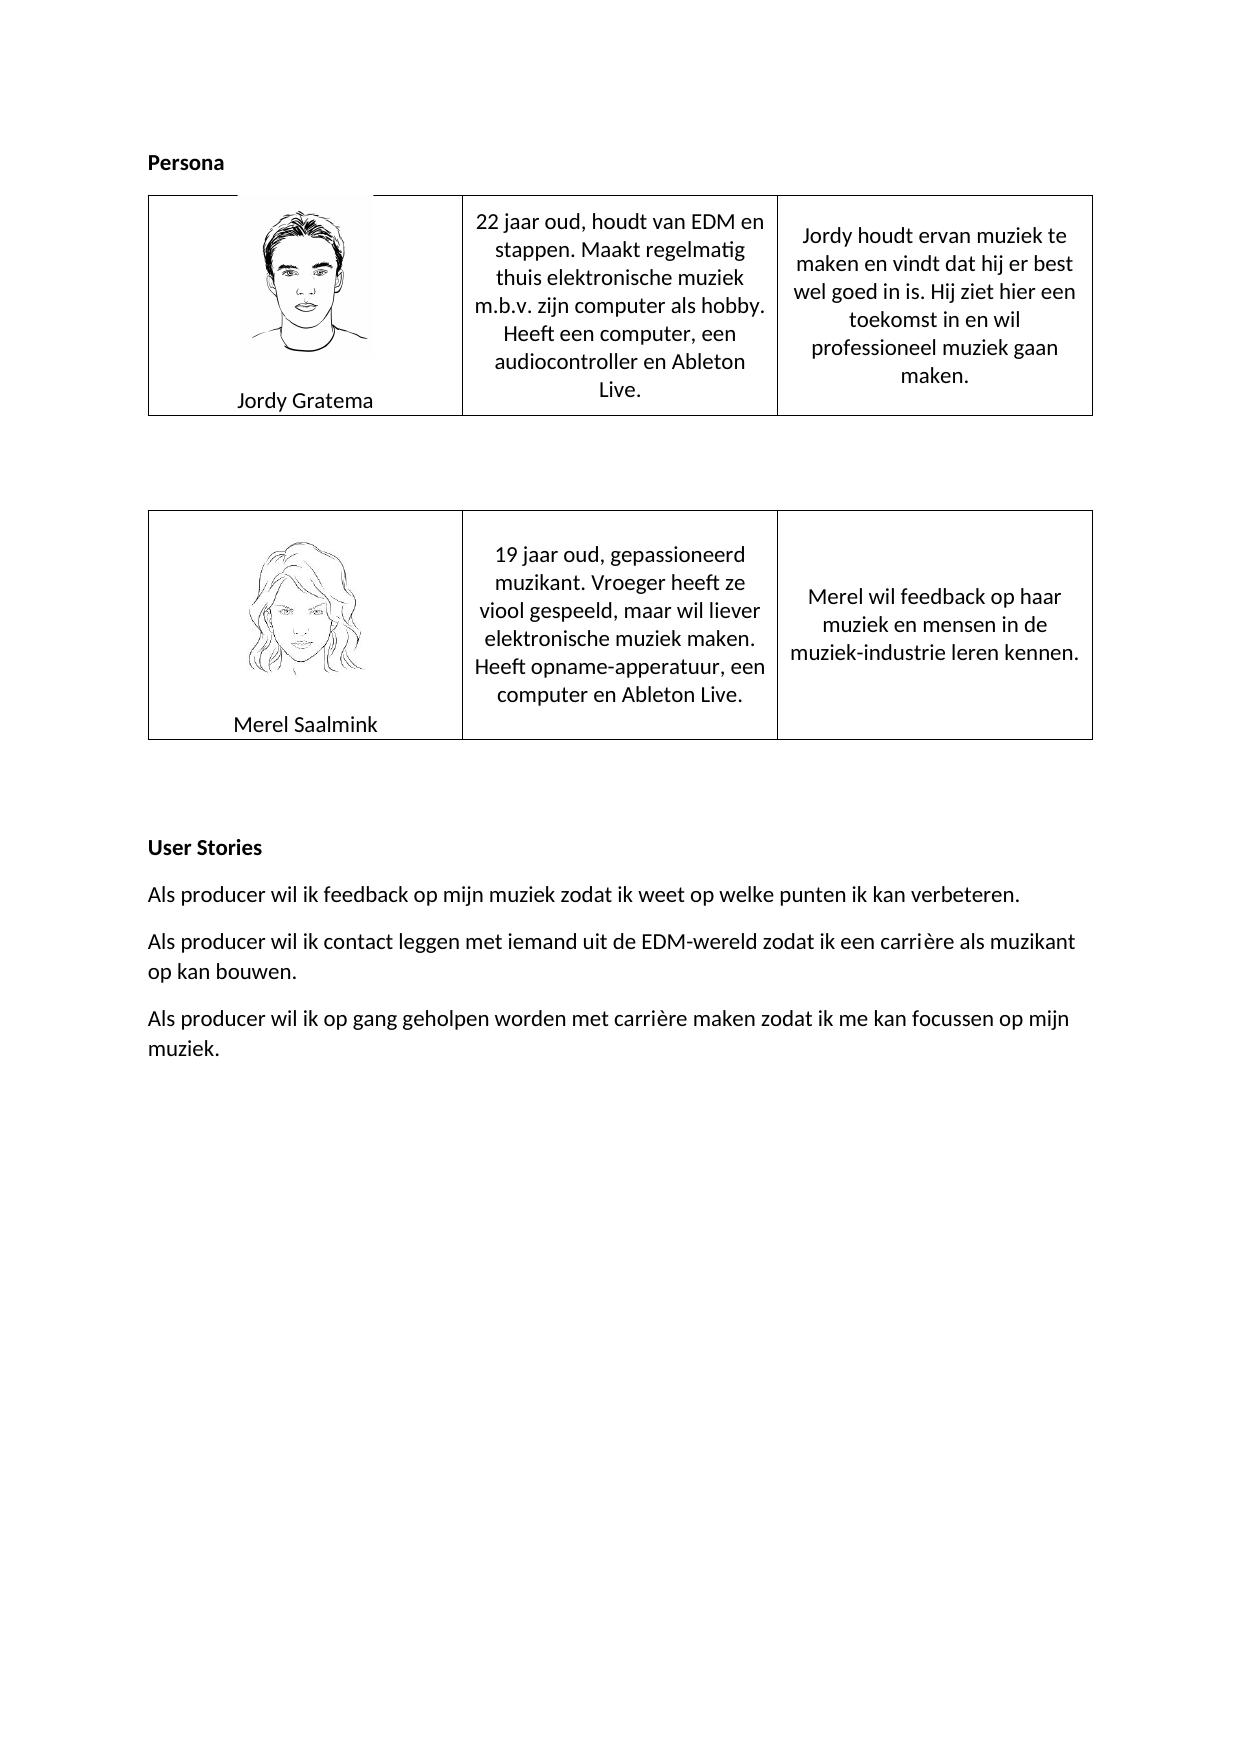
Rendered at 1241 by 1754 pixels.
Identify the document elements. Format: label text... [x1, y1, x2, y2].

picture [237, 195, 374, 359]
text Als producer wil ik op gang geholpen worden met carrière maken zodat ik me kan focussen op mijn muziek. [148, 1004, 1093, 1062]
table_header 22 jaar oud, houdt van EDM en stappen. Maakt regelmatig thuis elektronische muziek m.b.v. zijn computer als hobby. Heeft een computer, een audiocontroller en Ableton Live. [463, 196, 777, 415]
table_header Merel Saalmink [149, 511, 462, 738]
table_header Jordy Gratema [149, 196, 462, 415]
table_header Merel wil feedback op haar muziek en mensen in de muziek-industrie leren kennen. [778, 511, 1092, 738]
table_header Jordy houdt ervan muziek te maken en vindt dat hij er best wel goed in is. Hij ziet hier een toekomst in en wil professioneel muziek gaan maken. [778, 196, 1092, 415]
text User Stories [148, 833, 1093, 861]
picture [219, 538, 392, 711]
text Als producer wil ik contact leggen met iemand uit de EDM-wereld zodat ik een carrière als muzikant op kan bouwen. [148, 927, 1093, 985]
table_header 19 jaar oud, gepassioneerd muzikant. Vroeger heeft ze viool gespeeld, maar wil liever elektronische muziek maken. Heeft opname-apperatuur, een computer en Ableton Live. [463, 511, 777, 738]
text Persona [148, 148, 1093, 176]
text Als producer wil ik feedback op mijn muziek zodat ik weet op welke punten ik kan verbeteren. [148, 880, 1093, 908]
